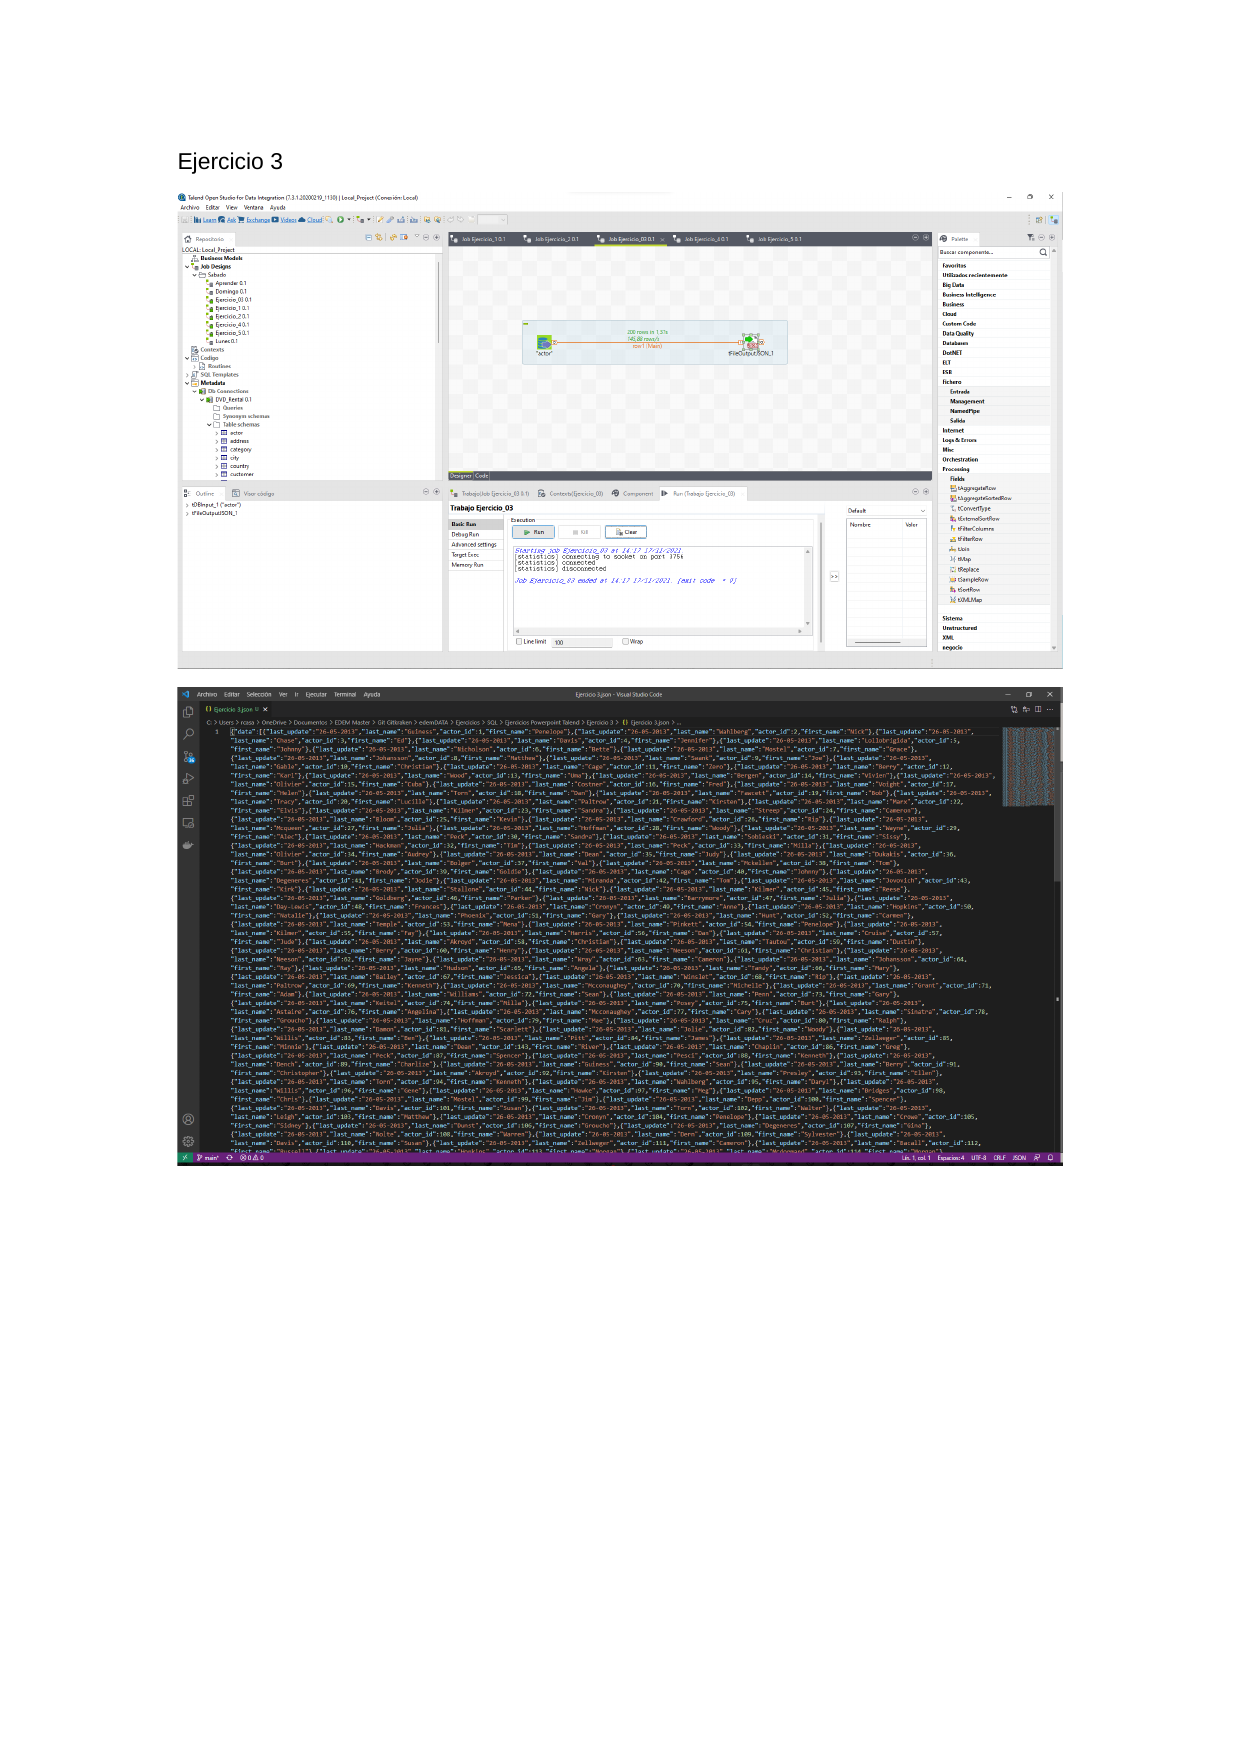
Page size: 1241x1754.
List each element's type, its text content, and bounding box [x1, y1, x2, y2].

picture [177, 687, 1063, 1166]
picture [177, 192, 1063, 669]
text Ejercicio 3 [177, 148, 1063, 174]
